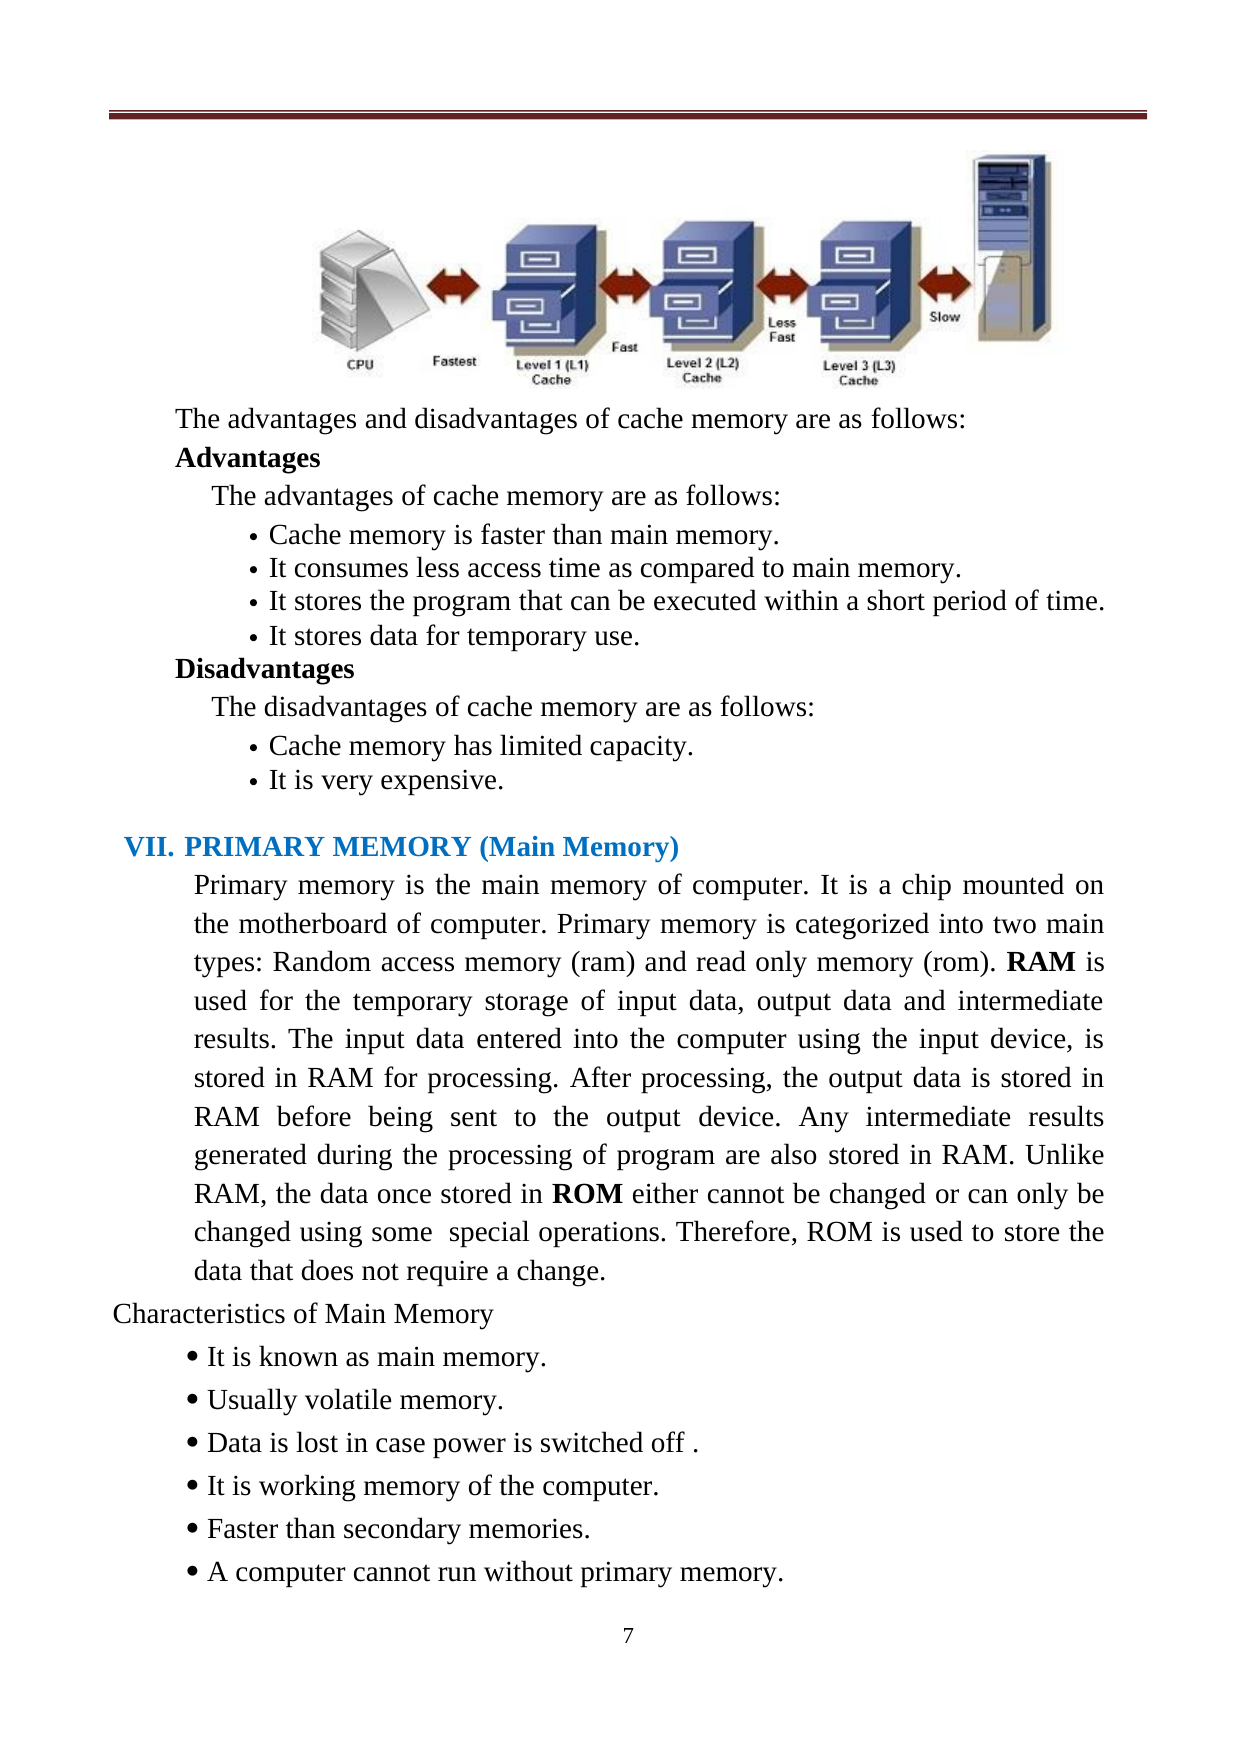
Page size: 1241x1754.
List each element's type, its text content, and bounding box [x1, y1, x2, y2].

subtitle Disadvantages [175, 652, 1128, 685]
picture [311, 150, 1065, 389]
text A computer cannot run without primary memory. [187, 1554, 1105, 1588]
text The advantages of cache memory are as follows: [211, 478, 1128, 512]
text Data is lost in case power is switched off . [187, 1425, 1105, 1459]
text It is working memory of the computer. [187, 1468, 1105, 1502]
list It stores the program that can be executed within a short period of time. [250, 584, 1128, 618]
list Cache memory has limited capacity. [250, 728, 1128, 762]
text Usually volatile memory. [187, 1382, 1105, 1416]
text The disadvantages of cache memory are as follows: [211, 689, 1128, 723]
subtitle Advantages [175, 440, 1128, 474]
subtitle PRIMARY MEMORY (Main Memory) [123, 829, 1128, 863]
text The advantages and disadvantages of cache memory are as follows: [175, 401, 1128, 435]
text Primary memory is the main memory of computer. It is a chip mounted on the motherboard of computer. Primary memory is categorized into two main types: Random access memory (ram) and read only memory (rom). RAM is used for the temporary storage of input data, output data and intermediate results. The input data entered into the computer using the input device, is stored in RAM for processing. After processing, the output data is stored in RAM before being sent to the output device. Any intermediate results generated during the processing of program are also stored in RAM. Unlike RAM, the data once stored in ROM either cannot be changed or can only be changed using some special operations. Therefore, ROM is used to store the data that does not require a change. [193, 867, 1105, 1286]
text Faster than secondary memories. [187, 1511, 1105, 1545]
list It is very expensive. [250, 762, 1128, 795]
list Cache memory is faster than main memory. [250, 517, 1128, 550]
list It stores data for temporary use. [250, 618, 1128, 651]
list It consumes less access time as compared to main memory. [250, 551, 1128, 584]
text It is known as main memory. [187, 1339, 1105, 1372]
text Characteristics of Main Memory [112, 1296, 1105, 1329]
